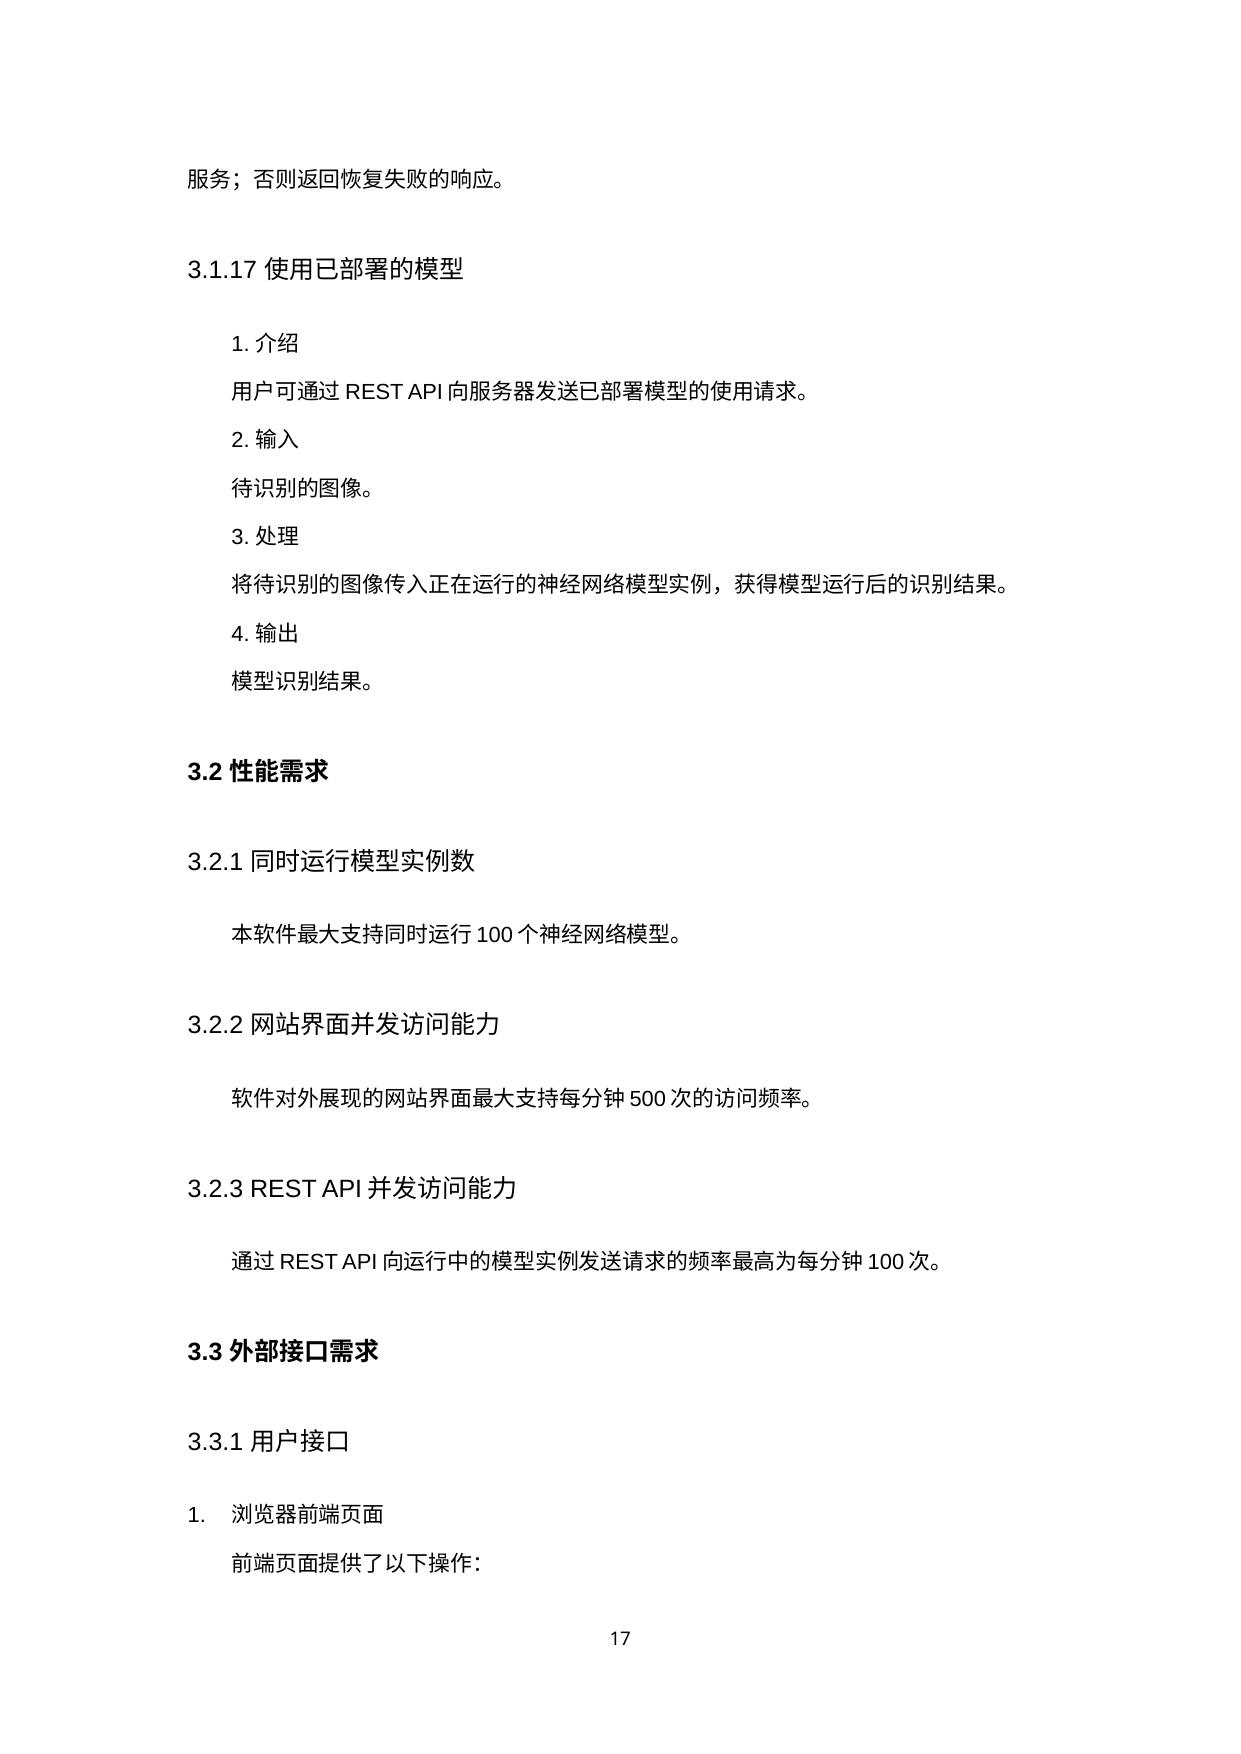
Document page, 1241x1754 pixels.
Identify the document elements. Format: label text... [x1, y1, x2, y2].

text 软件对外展现的网站界面最大支持每分钟500次的访问频率。 [187, 1080, 1053, 1113]
subtitle 3.3 外部接口需求 [187, 1317, 1053, 1382]
text 待识别的图像。 [187, 470, 1053, 503]
subtitle 3.3.1 用户接口 [187, 1407, 1053, 1472]
subtitle 3.2 性能需求 [187, 737, 1053, 802]
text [187, 162, 1053, 194]
subtitle 3.2.2 网站界面并发访问能力 [187, 990, 1053, 1055]
subtitle 3.2.3 REST API并发访问能力 [187, 1154, 1053, 1219]
text 前端页面提供了以下操作： [187, 1545, 1053, 1578]
subtitle 3.2.1 同时运行模型实例数 [187, 827, 1053, 892]
text 1. 介绍 [187, 325, 1053, 358]
list 浏览器前端页面 [187, 1497, 1053, 1529]
text 本软件最大支持同时运行100个神经网络模型。 [187, 917, 1053, 949]
text 2. 输入 [187, 422, 1053, 454]
text 3. 处理 [187, 519, 1053, 551]
subtitle 3.1.17 使用已部署的模型 [187, 235, 1053, 300]
text 用户可通过REST API向服务器发送已部署模型的使用请求。 [187, 374, 1053, 406]
text 将待识别的图像传入正在运行的神经网络模型实例，获得模型运行后的识别结果。 [231, 567, 1053, 599]
text 通过REST API向运行中的模型实例发送请求的频率最高为每分钟100次。 [187, 1244, 1053, 1276]
text 模型识别结果。 [187, 664, 1053, 696]
text 4. 输出 [187, 615, 1053, 648]
